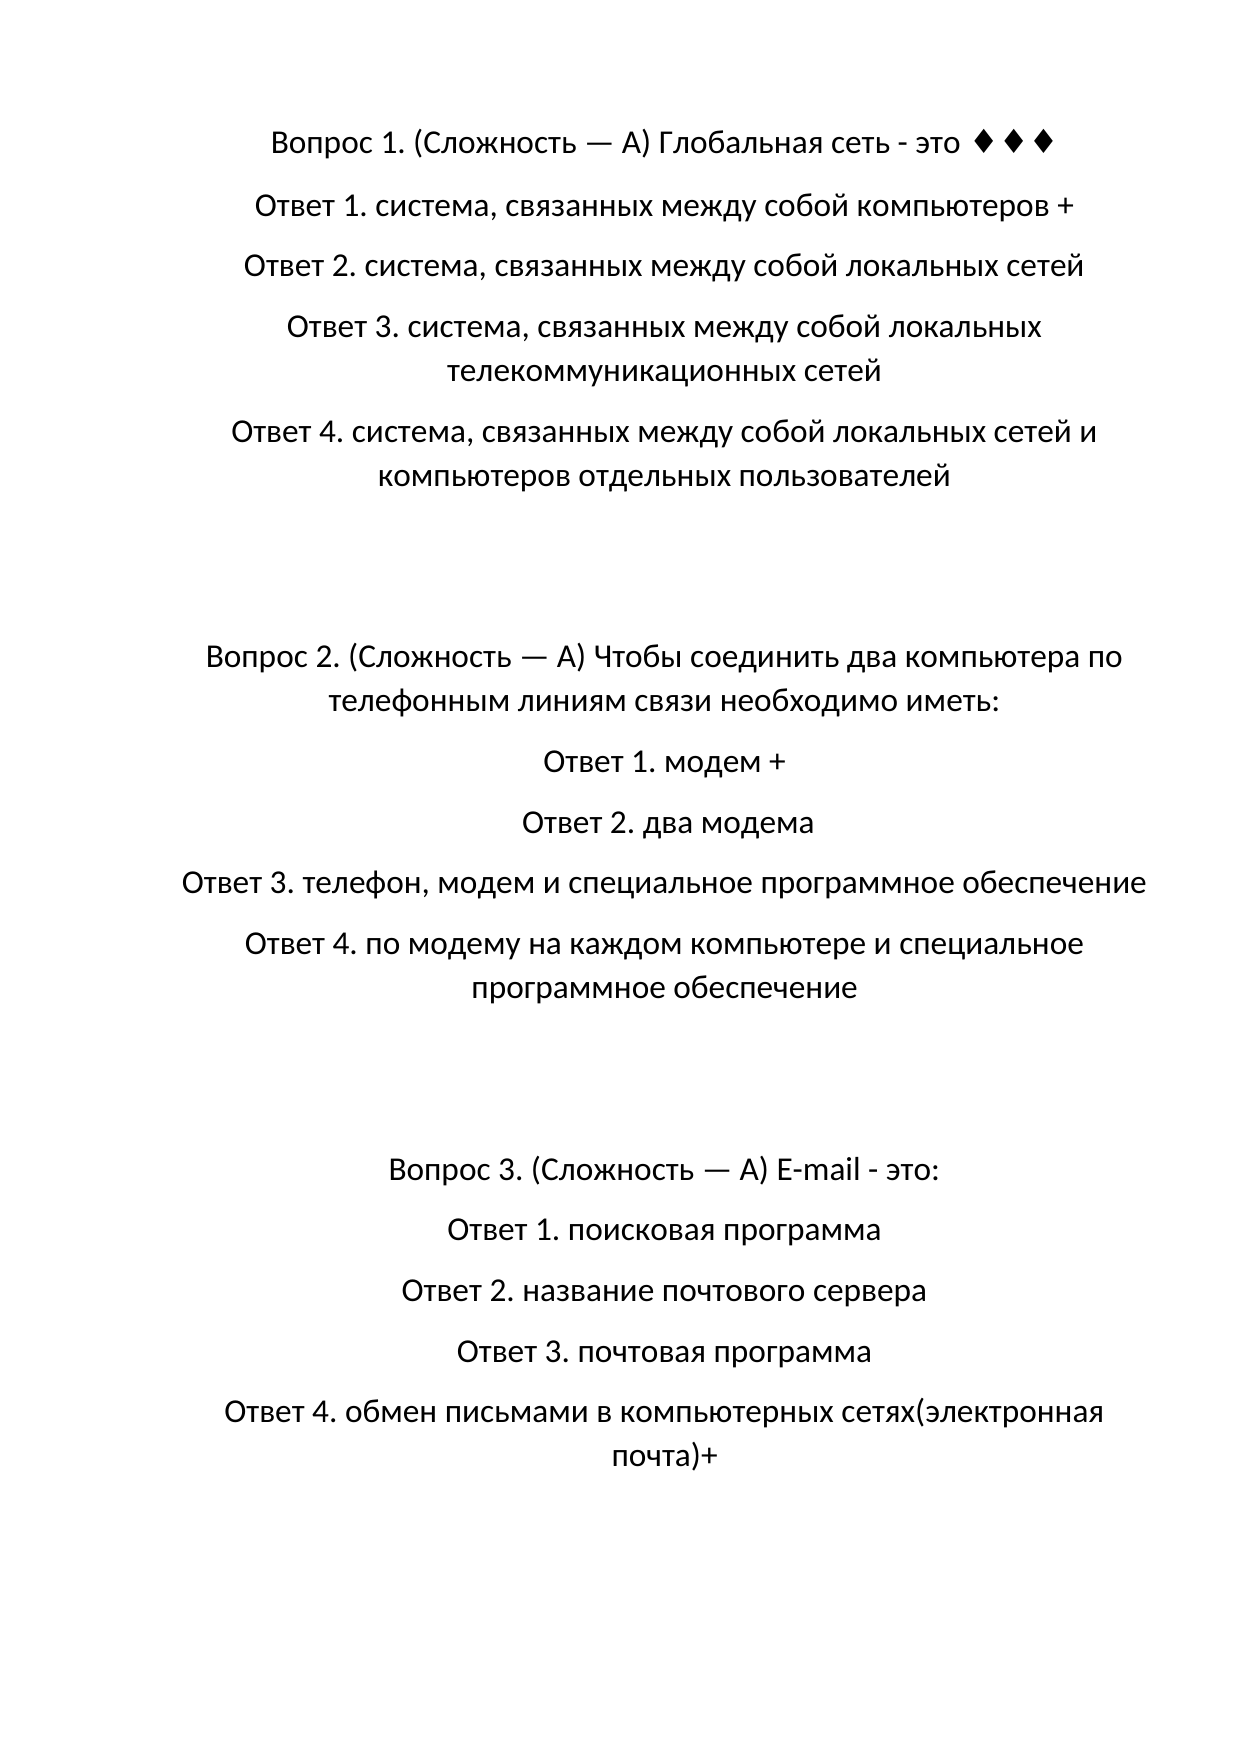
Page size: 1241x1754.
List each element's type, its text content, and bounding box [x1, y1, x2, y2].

text Ответ 4. обмен письмами в компьютерных сетях(электронная почта)+ [177, 1390, 1152, 1475]
text Вопрос 3. (Сложность — A) E-mail - это: [177, 1148, 1152, 1188]
text Ответ 3. система, связанных между собой локальных телекоммуникационных сетей [177, 305, 1152, 390]
text Ответ 4. по модему на каждом компьютере и специальное программное обеспечение [177, 922, 1152, 1007]
text Вопрос 1. (Сложность — А) Глобальная сеть - это ♦♦♦ [177, 118, 1152, 163]
text Ответ 3. почтовая программа [177, 1329, 1152, 1370]
text Ответ 2. два модема [177, 801, 1152, 841]
text Ответ 1. модем + [177, 740, 1152, 781]
text Ответ 2. название почтового сервера [177, 1269, 1152, 1310]
text Ответ 4. система, связанных между собой локальных сетей и компьютеров отдельных пользователей [177, 409, 1152, 494]
text Ответ 2. система, связанных между собой локальных сетей [177, 244, 1152, 285]
text Вопрос 2. (Сложность — А) Чтобы соединить два компьютера по телефонным линиям связи необходимо иметь: [177, 635, 1152, 720]
text Ответ 1. поисковая программа [177, 1208, 1152, 1249]
text Ответ 3. телефон, модем и специальное программное обеспечение [177, 861, 1152, 902]
text Ответ 1. система, связанных между собой компьютеров + [177, 184, 1152, 224]
